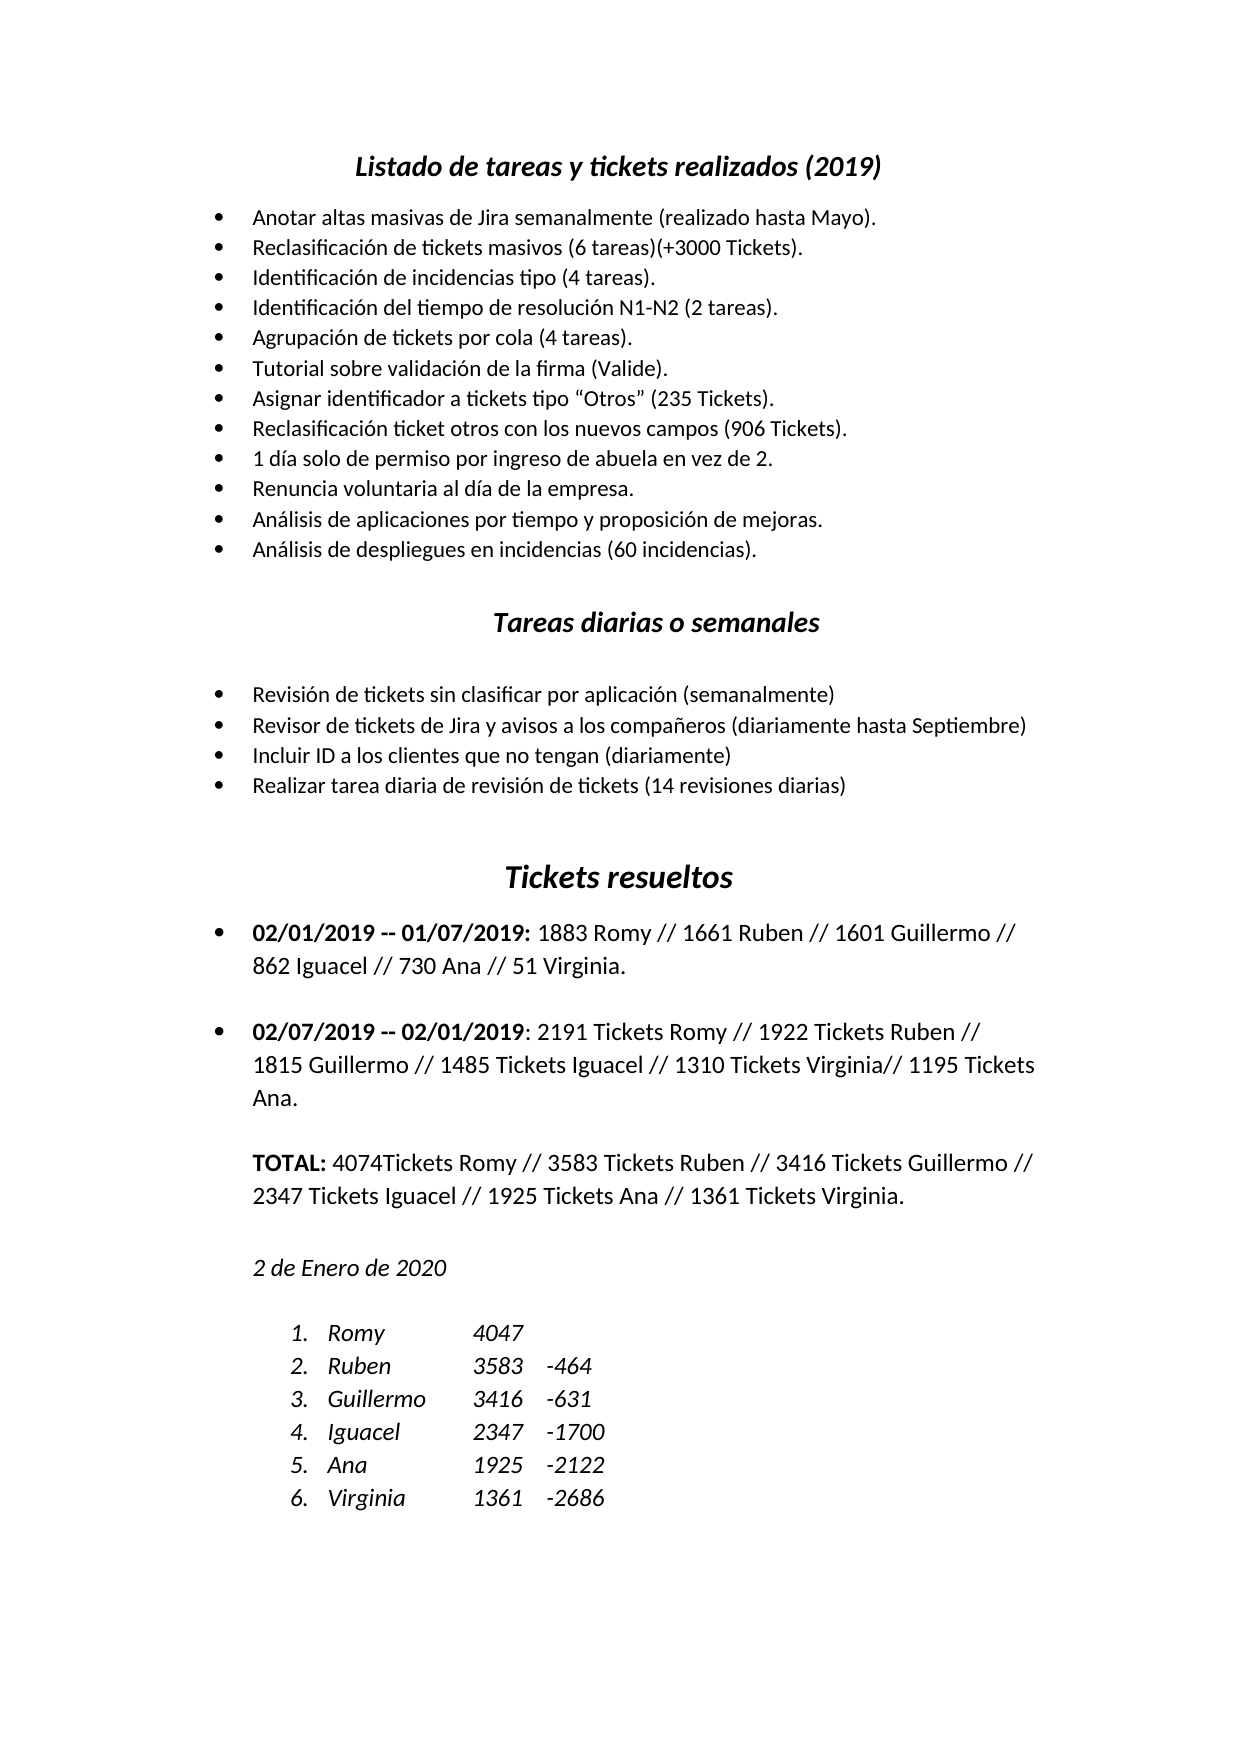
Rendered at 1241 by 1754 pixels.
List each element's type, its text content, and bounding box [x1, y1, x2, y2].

list Romy 4047 [290, 1318, 1063, 1348]
list Reclasificación ticket otros con los nuevos campos (906 Tickets). [215, 414, 1063, 442]
list Incluir ID a los clientes que no tengan (diariamente) [215, 741, 1063, 769]
list Iguacel 2347 -1700 [290, 1416, 1063, 1447]
list 2 de Enero de 2020 [252, 1252, 1063, 1282]
list Agrupación de tickets por cola (4 tareas). [215, 323, 1063, 352]
list TOTAL: 4074Tickets Romy // 3583 Tickets Ruben // 3416 Tickets Guillermo // 2347 Tickets Iguacel // 1925 Tickets Ana // 1361 Tickets Virginia. [252, 1147, 1063, 1211]
list 1 día solo de permiso por ingreso de abuela en vez de 2. [215, 444, 1063, 472]
list 02/01/2019 -- 01/07/2019: 1883 Romy // 1661 Ruben // 1601 Guillermo // 862 Iguacel // 730 Ana // 51 Virginia. [215, 917, 1063, 981]
list Anotar altas masivas de Jira semanalmente (realizado hasta Mayo). [215, 203, 1063, 231]
list Renuncia voluntaria al día de la empresa. [215, 474, 1063, 503]
list Guillermo 3416 -631 [290, 1383, 1063, 1414]
list Ruben 3583 -464 [290, 1351, 1063, 1381]
list Asignar identificador a tickets tipo “Otros” (235 Tickets). [215, 384, 1063, 412]
list Tutorial sobre validación de la firma (Valide). [215, 354, 1063, 382]
list Revisión de tickets sin clasificar por aplicación (semanalmente) [215, 681, 1063, 708]
list Virginia 1361 -2686 [290, 1482, 1063, 1513]
list Reclasificación de tickets masivos (6 tareas)(+3000 Tickets). [215, 233, 1063, 261]
text Listado de tareas y tickets realizados (2019) [177, 148, 1063, 183]
list Ana 1925 -2122 [290, 1449, 1063, 1480]
list Análisis de aplicaciones por tiempo y proposición de mejoras. [215, 505, 1063, 533]
list Realizar tarea diaria de revisión de tickets (14 revisiones diarias) [215, 771, 1063, 799]
list 02/07/2019 -- 02/01/2019: 2191 Tickets Romy // 1922 Tickets Ruben // 1815 Guillermo // 1485 Tickets Iguacel // 1310 Tickets Virginia// 1195 Tickets Ana. [215, 1016, 1063, 1112]
list Análisis de despliegues en incidencias (60 incidencias). [215, 535, 1063, 563]
list Identificación del tiempo de resolución N1-N2 (2 tareas). [215, 293, 1063, 321]
list Revisor de tickets de Jira y avisos a los compañeros (diariamente hasta Septiembre) [215, 711, 1063, 739]
text Tickets resueltos [177, 856, 1063, 897]
list Tareas diarias o semanales [252, 604, 1063, 639]
list Identificación de incidencias tipo (4 tareas). [215, 263, 1063, 291]
